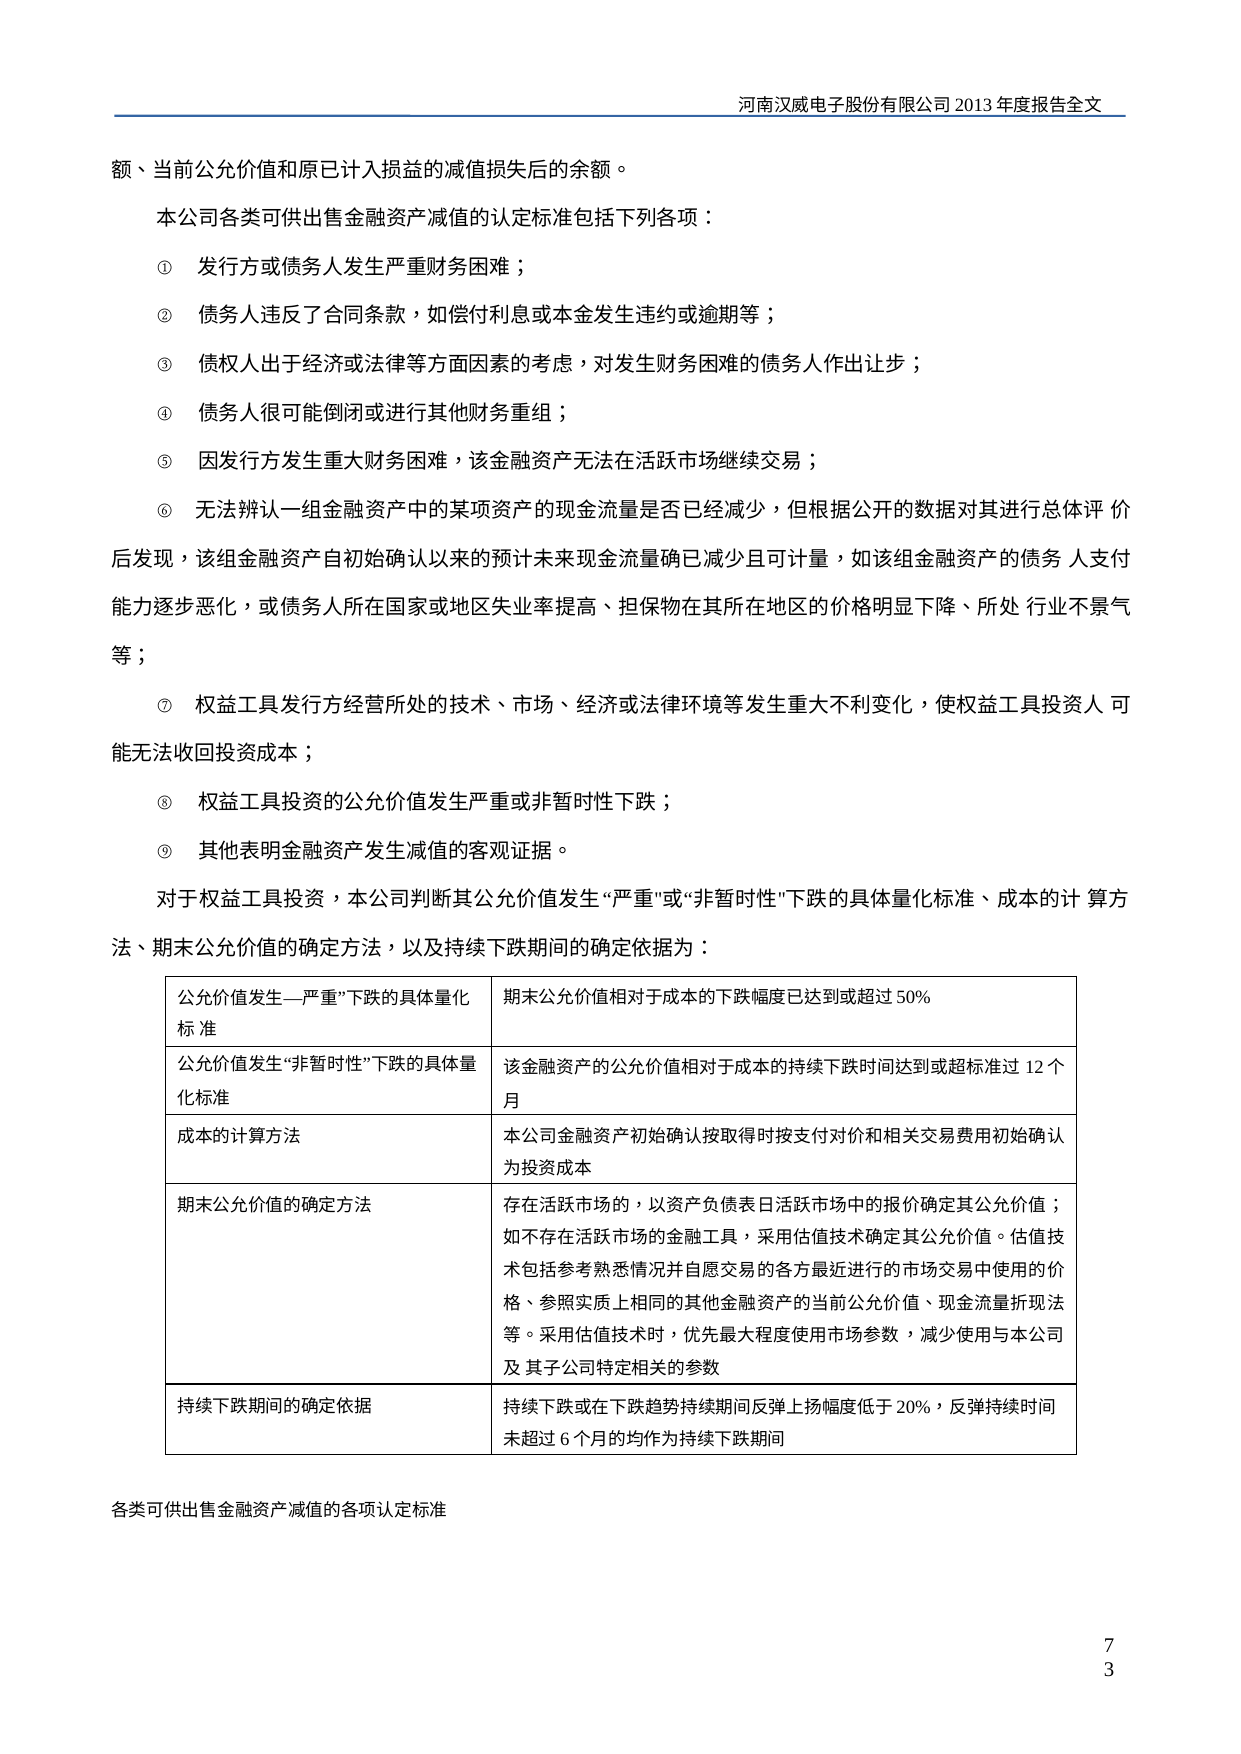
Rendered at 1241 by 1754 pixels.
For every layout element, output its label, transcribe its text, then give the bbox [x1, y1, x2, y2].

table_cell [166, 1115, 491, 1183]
list 权益工具发行方经营所处的技术、市场、经济或法律环境等发生重大不利变化，使权益工具投资人 可能无法收回投资成本； [111, 673, 1131, 771]
list 因发行方发生重大财务困难，该金融资产无法在活跃市场继续交易； [111, 430, 1131, 479]
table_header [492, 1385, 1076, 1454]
list 债务人违反了合同条款，如偿付利息或本金发生违约或逾期等； [111, 284, 1131, 333]
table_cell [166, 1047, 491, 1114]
text 对于权益工具投资，本公司判断其公允价值发生“严重''或“非暂时性''下跌的具体量化标准、成本的计 算方法、期末公允价值的确定方法，以及持续下跌期间的确定依据为： [111, 868, 1131, 965]
list 发行方或债务人发生严重财务困难； [111, 235, 1131, 284]
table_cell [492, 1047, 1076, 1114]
list 其他表明金融资产发生减值的客观证据。 [111, 819, 1131, 868]
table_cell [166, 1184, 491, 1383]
list 债务人很可能倒闭或进行其他财务重组； [111, 381, 1131, 430]
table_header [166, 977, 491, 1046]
list 债权人出于经济或法律等方面因素的考虑，对发生财务困难的债务人作出让步； [111, 333, 1131, 381]
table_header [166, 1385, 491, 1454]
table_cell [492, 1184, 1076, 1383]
list 权益工具投资的公允价值发生严重或非暂时性下跌； [111, 771, 1131, 819]
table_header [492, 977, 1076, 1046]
text 各类可供出售金融资产减值的各项认定标准 [111, 1497, 1131, 1521]
list 无法辨认一组金融资产中的某项资产的现金流量是否已经减少，但根据公开的数据对其进行总体评 价后发现，该组金融资产自初始确认以来的预计未来现金流量确已减少且可计量，如该组金融资产的债务 人支付能力逐步恶化，或债务人所在国家或地区失业率提高、担保物在其所在地区的价格明显下降、所处 行业不景气等； [111, 479, 1131, 673]
text 本公司各类可供出售金融资产减值的认定标准包括下列各项： [111, 187, 1131, 235]
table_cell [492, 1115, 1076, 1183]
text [111, 138, 1131, 187]
